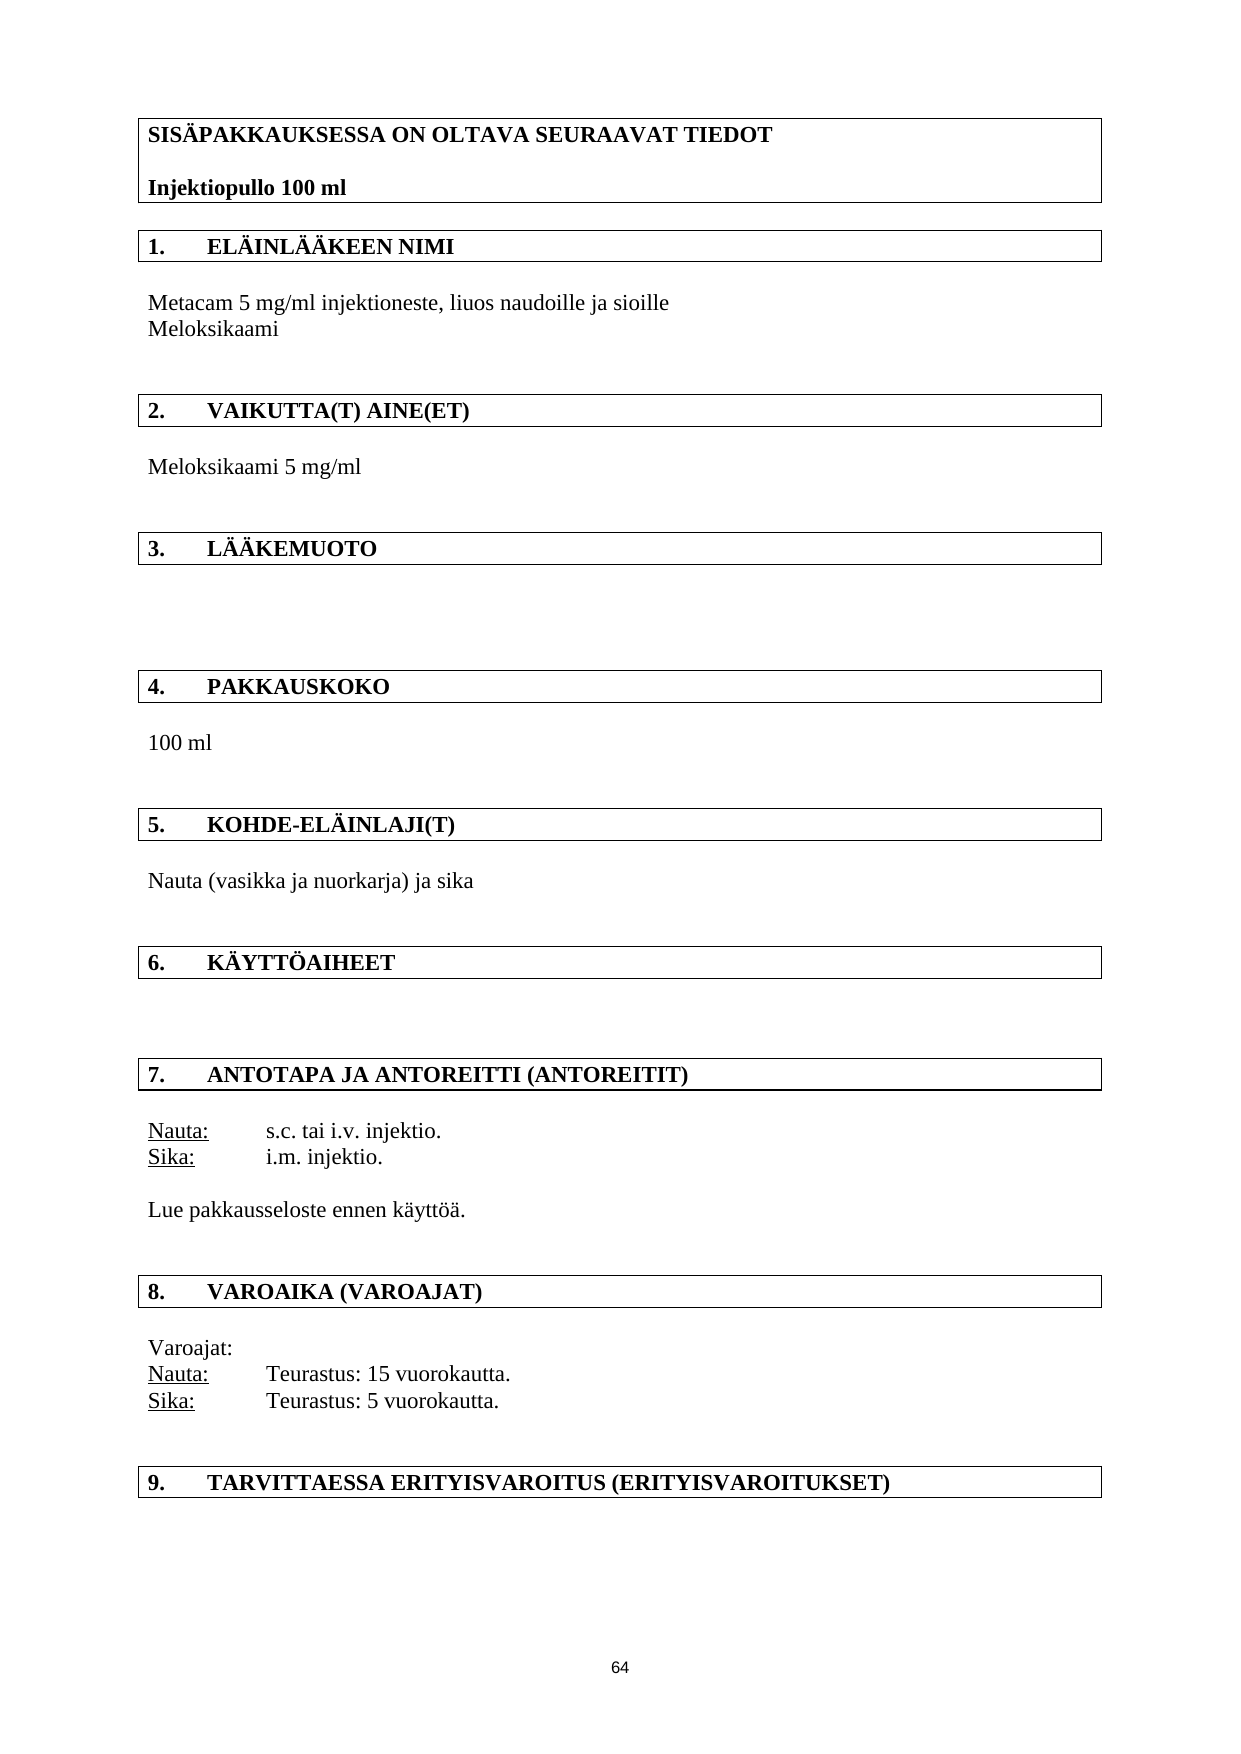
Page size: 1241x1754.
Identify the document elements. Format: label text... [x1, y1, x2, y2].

text Sika: i.m. injektio. [148, 1143, 1092, 1169]
text 7. ANTOTAPA JA ANTOREITTI (ANTOREITIT) [139, 1059, 1101, 1089]
text Nauta (vasikka ja nuorkarja) ja sika [148, 867, 1092, 893]
text Sika: Teurastus: 5 vuorokautta. [148, 1387, 1092, 1413]
text Injektiopullo 100 ml [139, 171, 1101, 202]
text Meloksikaami 5 mg/ml [148, 453, 1092, 479]
text Nauta: s.c. tai i.v. injektio. [148, 1117, 1092, 1143]
text 2. VAIKUTTA(T) AINE(ET) [139, 395, 1101, 426]
text 3. LÄÄKEMUOTO [139, 533, 1101, 564]
text 5. KOHDE-ELÄINLAJI(T) [139, 809, 1101, 840]
text Meloksikaami [148, 315, 1092, 341]
text Varoajat: [148, 1334, 1092, 1360]
text 4. PAKKAUSKOKO [139, 671, 1101, 702]
text 9. TARVITTAESSA ERITYISVAROITUS (ERITYISVAROITUKSET) [139, 1467, 1101, 1497]
text 1. ELÄINLÄÄKEEN NIMI [139, 231, 1101, 261]
text Metacam 5 mg/ml injektioneste, liuos naudoille ja sioille [148, 289, 1092, 315]
text SISÄPAKKAUKSESSA ON OLTAVA SEURAAVAT TIEDOT [139, 119, 1101, 148]
text 6. KÄYTTÖAIHEET [139, 947, 1101, 978]
text Nauta: Teurastus: 15 vuorokautta. [148, 1360, 1092, 1387]
text 100 ml [148, 729, 1092, 756]
text Lue pakkausseloste ennen käyttöä. [148, 1196, 1092, 1222]
text 8. VAROAIKA (VAROAJAT) [139, 1276, 1101, 1307]
